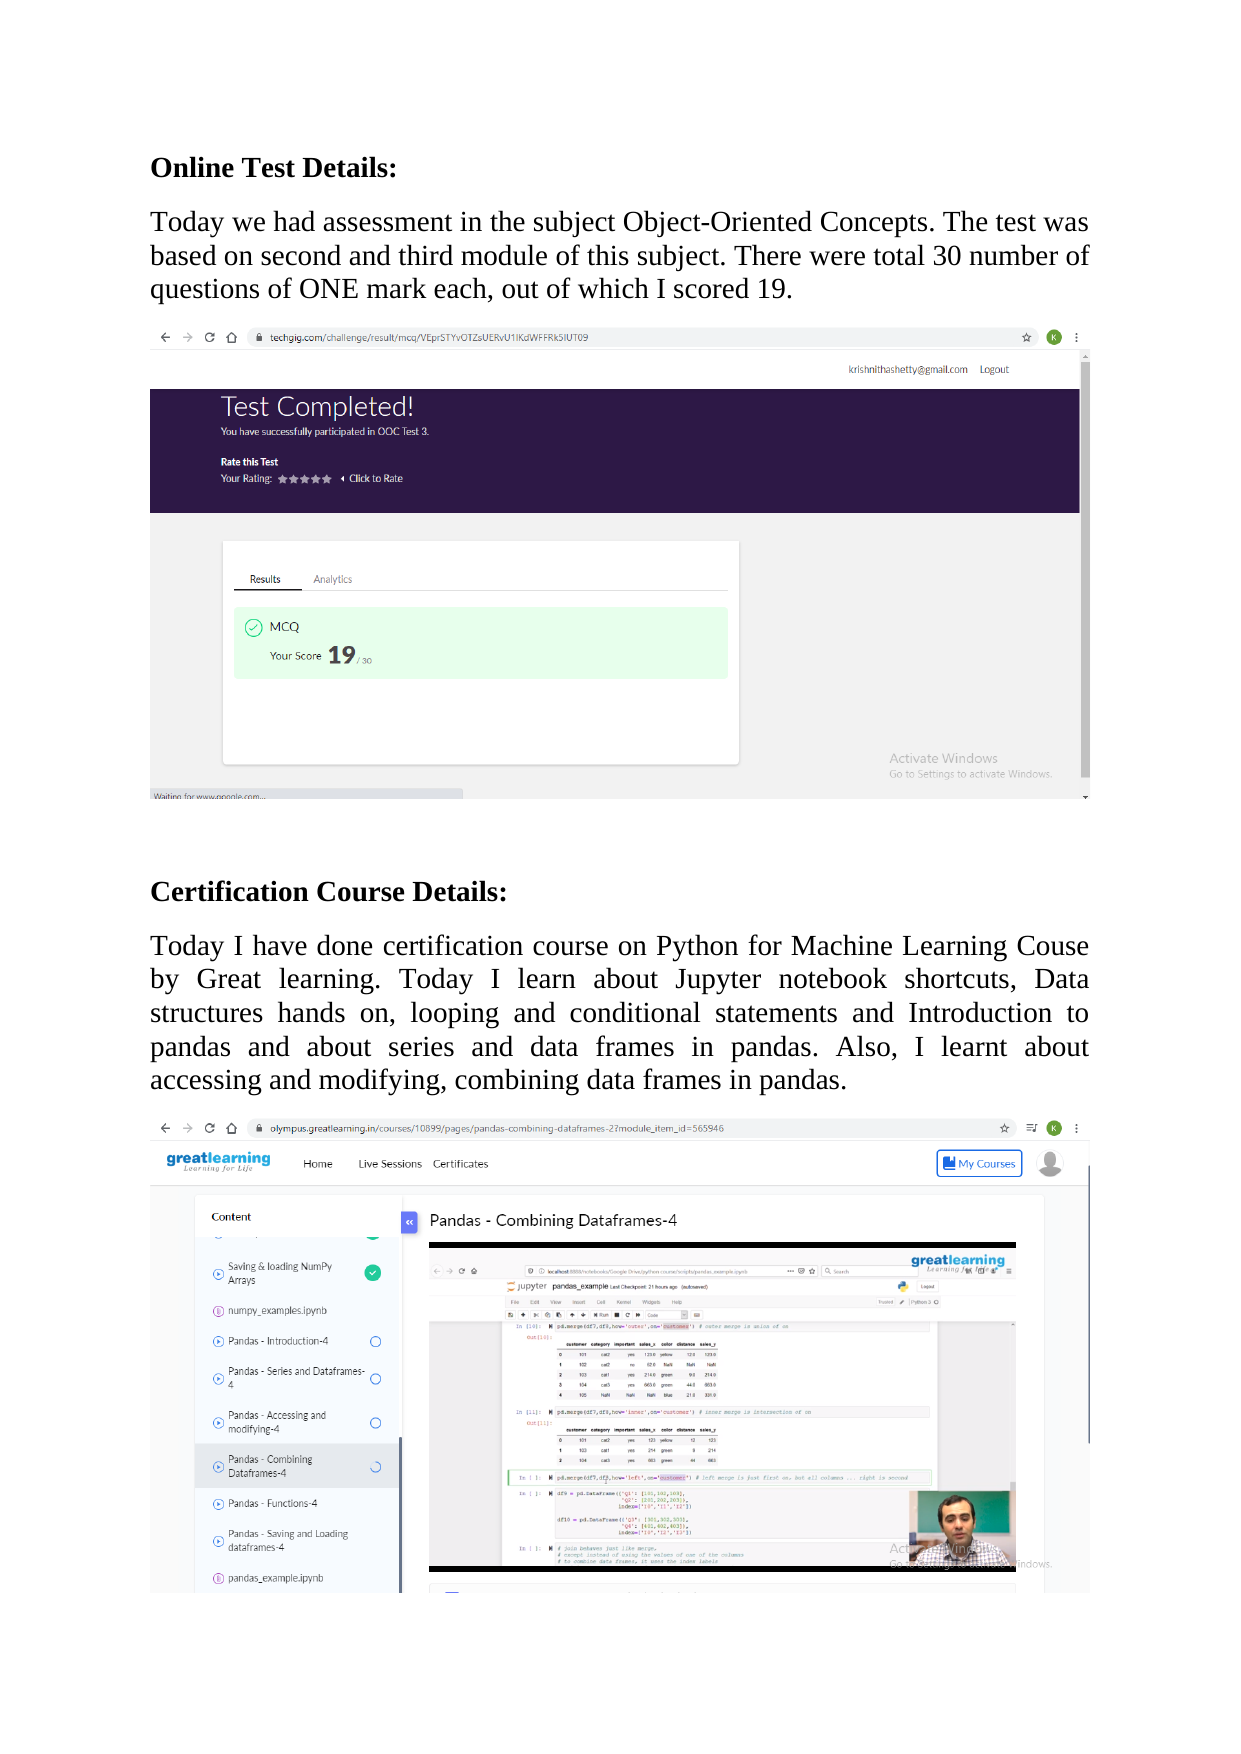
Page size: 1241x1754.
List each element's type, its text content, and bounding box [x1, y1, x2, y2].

picture [150, 1116, 1090, 1593]
text Today I have done certification course on Python for Machine Learning Couse by Great learning. Today I learn about Jupyter notebook shortcuts, Data structures hands on, looping and conditional statements and Introduction to pandas and about series and data frames in pandas. Also, I learnt about accessing and modifying, combining data frames in pandas. [150, 928, 1090, 1096]
picture [150, 325, 1091, 799]
text Online Test Details: [150, 150, 1090, 183]
text Certification Course Details: [150, 874, 1090, 907]
text Today we had assessment in the subject Object-Oriented Concepts. The test was based on second and third module of this subject. There were total 30 number of questions of ONE mark each, out of which I scored 19. [150, 204, 1090, 305]
